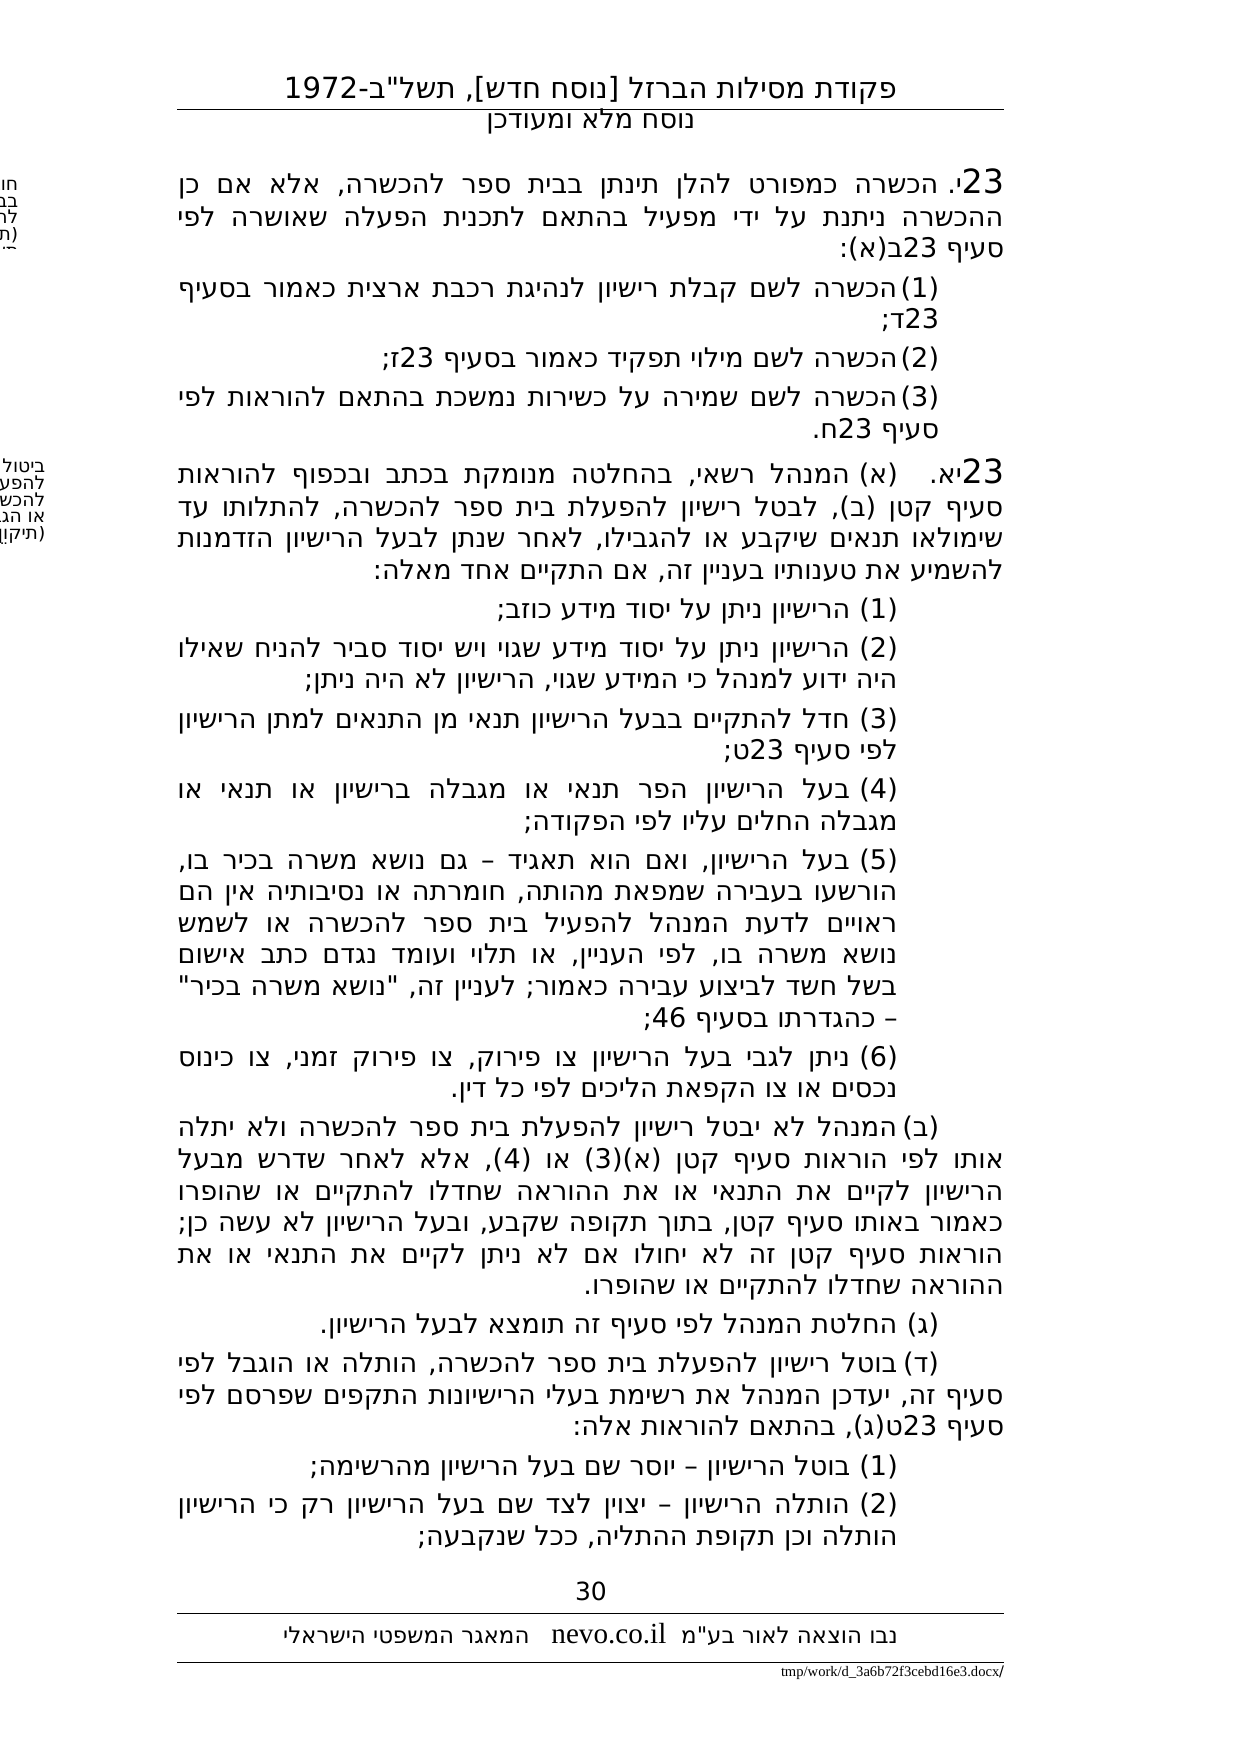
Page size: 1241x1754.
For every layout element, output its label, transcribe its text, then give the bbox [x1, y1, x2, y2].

text (1) בוטל הרישיון – יוסר שם בעל הרישיון מהרשימה; [177, 1450, 898, 1481]
text (6) ניתן לגבי בעל הרישיון צו פירוק, צו פירוק זמני, צו כינוס נכסים או צו הקפאת הליכים לפי כל דין. [177, 1041, 898, 1104]
text (5) בעל הרישיון, ואם הוא תאגיד – גם נושא משרה בכיר בו, הורשעו בעבירה שמפאת מהותה, חומרתה או נסיבותיה אין הם ראויים לדעת המנהל להפעיל בית ספר להכשרה או לשמש נושא משרה בו, לפי העניין, או תלוי ועומד נגדם כתב אישום בשל חשד לביצוע עבירה כאמור; לעניין זה, "נושא משרה בכיר" – כהגדרתו בסעיף 46; [177, 844, 898, 1033]
text (ד) בוטל רישיון להפעלת בית ספר להכשרה, הותלה או הוגבל לפי סעיף זה, יעדכן המנהל את רשימת בעלי הרישיונות התקפים שפרסם לפי סעיף 23ט(ג), בהתאם להוראות אלה: [177, 1348, 1004, 1442]
text (3) חדל להתקיים בבעל הרישיון תנאי מן התנאים למתן הרישיון לפי סעיף 23ט; [177, 703, 898, 766]
text (ג) החלטת המנהל לפי סעיף זה תומצא לבעל הרישיון. [177, 1308, 1004, 1340]
text 23יא. (א) המנהל רשאי, בהחלטה מנומקת בכתב ובכפוף להוראות סעיף קטן (ב), לבטל רישיון להפעלת בית ספר להכשרה, להתלותו עד שימולאו תנאים שיקבע או להגבילו, לאחר שנתן לבעל הרישיון הזדמנות להשמיע את טענותיו בעניין זה, אם התקיים אחד מאלה: [177, 452, 1004, 586]
text (1) הרישיון ניתן על יסוד מידע כוזב; [177, 593, 898, 625]
text (2) הרישיון ניתן על יסוד מידע שגוי ויש יסוד סביר להניח שאילו היה ידוע למנהל כי המידע שגוי, הרישיון לא היה ניתן; [177, 632, 898, 695]
text (1) הכשרה לשם קבלת רישיון לנהיגת רכבת ארצית כאמור בסעיף 23ד; [177, 272, 939, 335]
text (2) הכשרה לשם מילוי תפקיד כאמור בסעיף 23ז; [177, 342, 939, 374]
text (2) הותלה הרישיון – יצוין לצד שם בעל הרישיון רק כי הרישיון הותלה וכן תקופת ההתליה, ככל שנקבעה; [177, 1489, 898, 1552]
text (4) בעל הרישיון הפר תנאי או מגבלה ברישיון או תנאי או מגבלה החלים עליו לפי הפקודה; [177, 773, 898, 837]
text (ב) המנהל לא יבטל רישיון להפעלת בית ספר להכשרה ולא יתלה אותו לפי הוראות סעיף קטן (א)(3) או (4), אלא לאחר שדרש מבעל הרישיון לקיים את התנאי או את ההוראה שחדלו להתקיים או שהופרו כאמור באותו סעיף קטן, בתוך תקופה שקבע, ובעל הרישיון לא עשה כן; הוראות סעיף קטן זה לא יחולו אם לא ניתן לקיים את התנאי או את ההוראה שחדלו להתקיים או שהופרו. [177, 1112, 1004, 1301]
text (3) הכשרה לשם שמירה על כשירות נמשכת בהתאם להוראות לפי סעיף 23ח. [177, 382, 939, 445]
text 23י. הכשרה כמפורט להלן תינתן בבית ספר להכשרה, אלא אם כן ההכשרה ניתנת על ידי מפעיל בהתאם לתכנית הפעלה שאושרה לפי סעיף 23ב(א): [177, 162, 1004, 264]
